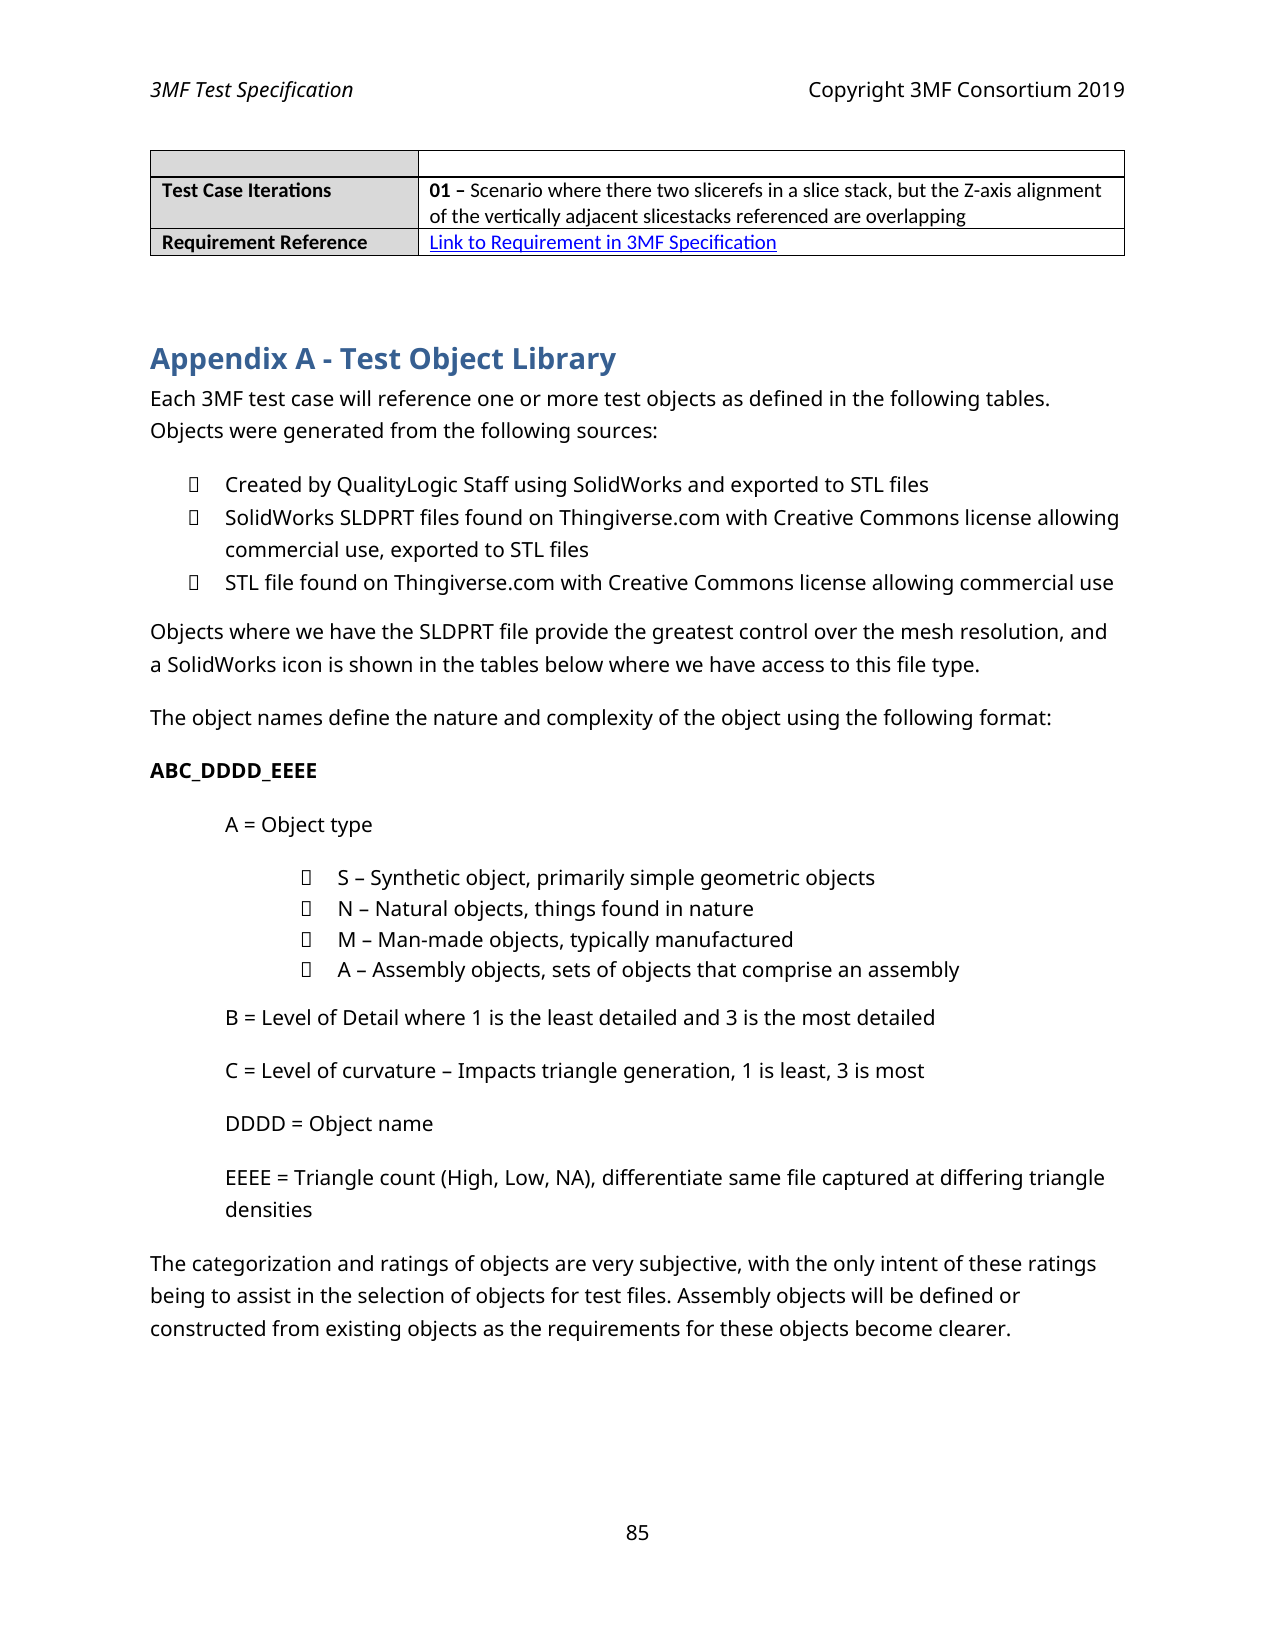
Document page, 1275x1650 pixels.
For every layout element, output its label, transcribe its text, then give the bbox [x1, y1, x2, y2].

list N – Natural objects, things found in nature [300, 894, 1125, 923]
subtitle Appendix A - Test Object Library [150, 338, 1125, 378]
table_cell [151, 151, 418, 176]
list STL file found on Thingiverse.com with Creative Commons license allowing commercial use [187, 568, 1125, 596]
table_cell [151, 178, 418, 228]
list SolidWorks SLDPRT files found on Thingiverse.com with Creative Commons license allowing commercial use, exported to STL files [187, 503, 1125, 564]
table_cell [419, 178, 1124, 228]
text A = Object type [225, 810, 1125, 838]
text Objects where we have the SLDPRT file provide the greatest control over the mesh resolution, and a SolidWorks icon is shown in the tables below where we have access to this file type. [150, 617, 1125, 678]
list M – Man-made objects, typically manufactured [300, 925, 1125, 953]
list Created by QualityLogic Staff using SolidWorks and exported to STL files [187, 470, 1125, 498]
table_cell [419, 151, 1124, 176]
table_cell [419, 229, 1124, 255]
text The categorization and ratings of objects are very subjective, with the only intent of these ratings being to assist in the selection of objects for test files. Assembly objects will be defined or constructed from existing objects as the requirements for these objects become clearer. [150, 1249, 1125, 1343]
text Each 3MF test case will reference one or more test objects as defined in the following tables. Objects were generated from the following sources: [150, 384, 1125, 445]
list A – Assembly objects, sets of objects that comprise an assembly [300, 955, 1125, 984]
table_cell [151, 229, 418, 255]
text C = Level of curvature – Impacts triangle generation, 1 is least, 3 is most [225, 1056, 1125, 1084]
text B = Level of Detail where 1 is the least detailed and 3 is the most detailed [225, 1003, 1125, 1031]
text EEEE = Triangle count (High, Low, NA), differentiate same file captured at differing triangle densities [225, 1163, 1125, 1224]
text ABC_DDDD_EEEE [150, 757, 1125, 785]
text DDDD = Object name [225, 1109, 1125, 1138]
text The object names define the nature and complexity of the object using the following format: [150, 703, 1125, 732]
list S – Synthetic object, primarily simple geometric objects [300, 863, 1125, 892]
